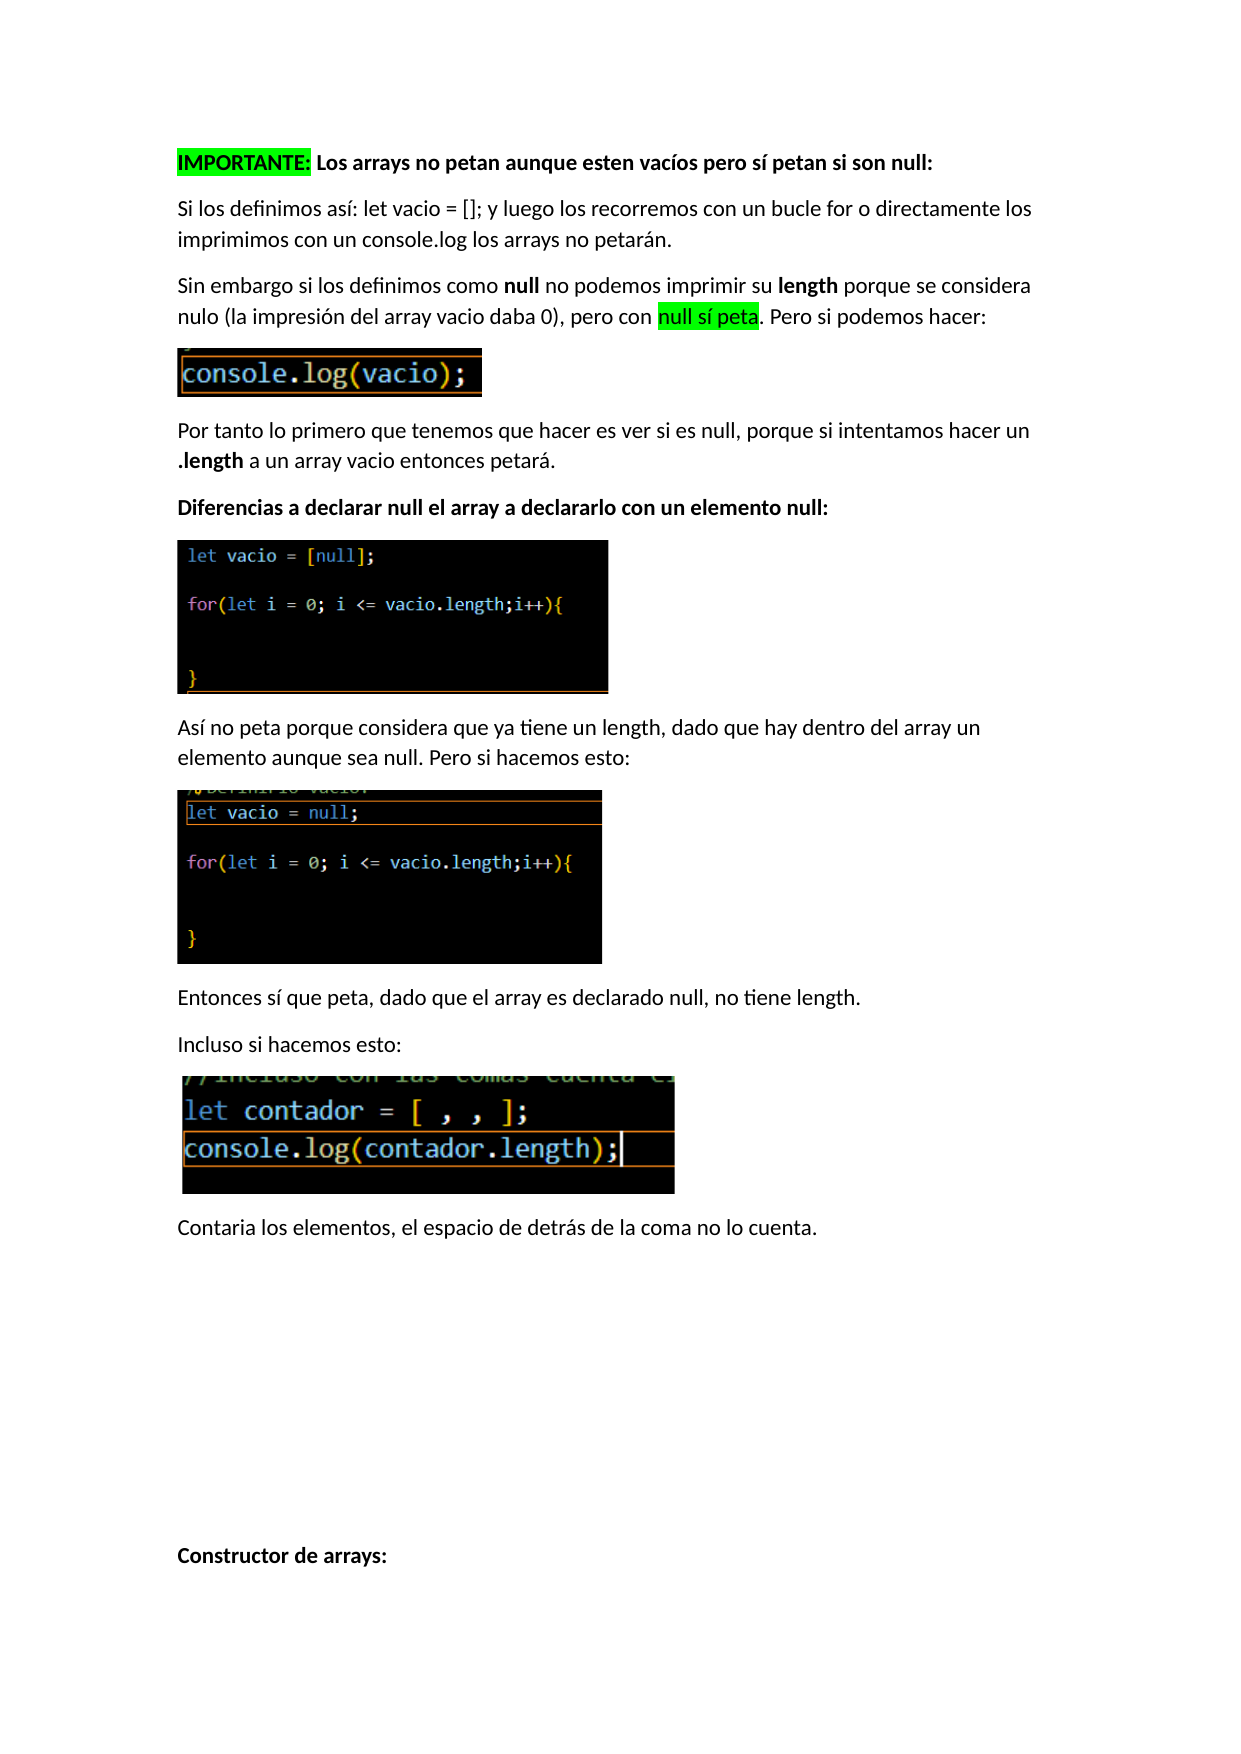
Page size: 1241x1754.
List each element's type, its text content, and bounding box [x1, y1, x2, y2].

picture [177, 348, 482, 397]
picture [177, 540, 609, 694]
text IMPORTANTE: Los arrays no petan aunque esten vacíos pero sí petan si son null: [311, 148, 1063, 176]
text Si los definimos así: let vacio = []; y luego los recorremos con un bucle for o directamente los imprimimos con un console.log los arrays no petarán. [177, 194, 1063, 253]
text Diferencias a declarar null el array a declararlo con un elemento null: [177, 493, 1063, 521]
text Constructor de arrays: [177, 1541, 1063, 1569]
text Contaria los elementos, el espacio de detrás de la coma no lo cuenta. [177, 1213, 1063, 1241]
text Por tanto lo primero que tenemos que hacer es ver si es null, porque si intentamos hacer un .length a un array vacio entonces petará. [177, 416, 1063, 474]
text Entonces sí que peta, dado que el array es declarado null, no tiene length. [177, 983, 1063, 1011]
text Así no peta porque considera que ya tiene un length, dado que hay dentro del array un elemento aunque sea null. Pero si hacemos esto: [177, 713, 1063, 771]
text Sin embargo si los definimos como null no podemos imprimir su length porque se considera nulo (la impresión del array vacio daba 0), pero con null sí peta. Pero si podemos hacer: [177, 272, 1063, 330]
picture [177, 790, 603, 964]
text Incluso si hacemos esto: [177, 1030, 1063, 1058]
picture [182, 1076, 675, 1194]
